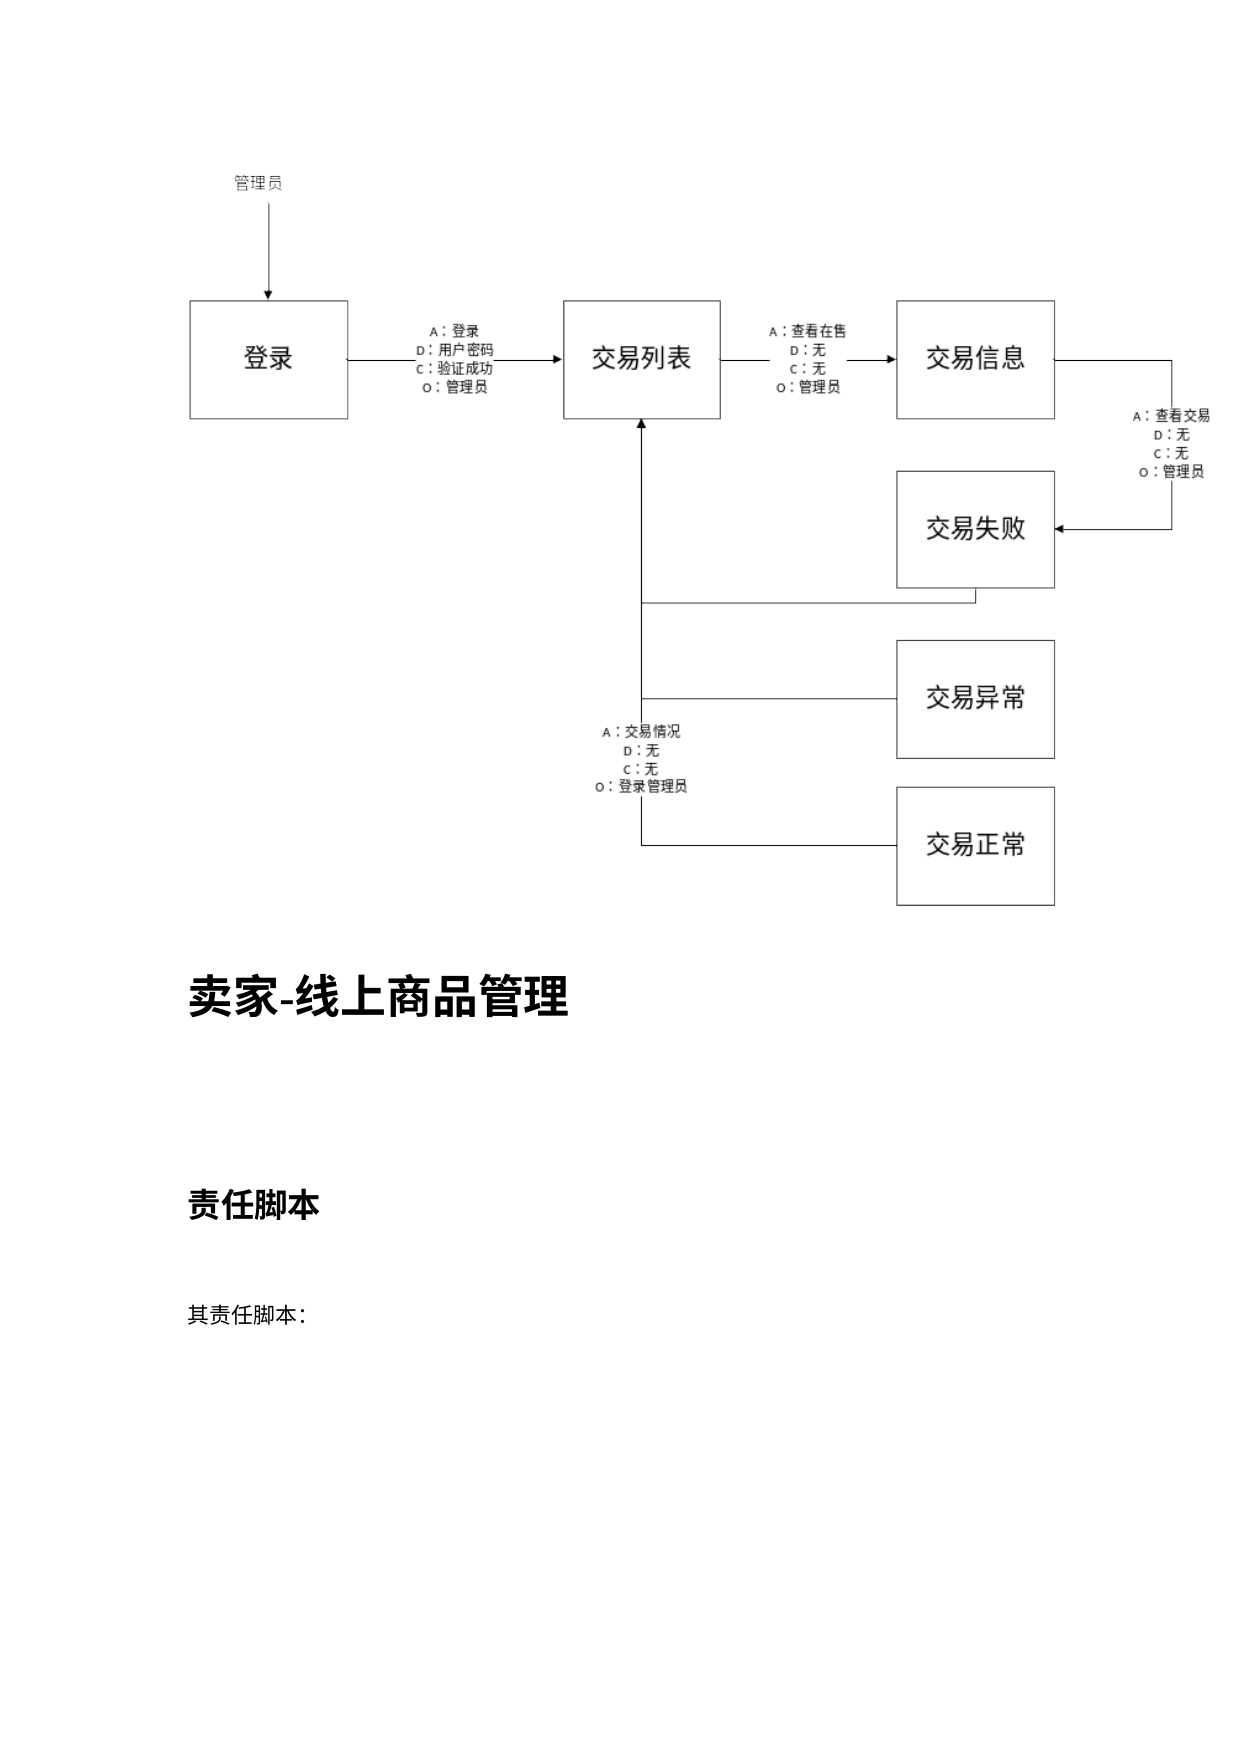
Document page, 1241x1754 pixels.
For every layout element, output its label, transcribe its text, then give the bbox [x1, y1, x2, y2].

subtitle 责任脚本 [187, 1170, 1053, 1235]
text 其责任脚本： [187, 1297, 1053, 1330]
subtitle 卖家-线上商品管理 [187, 945, 1053, 1042]
